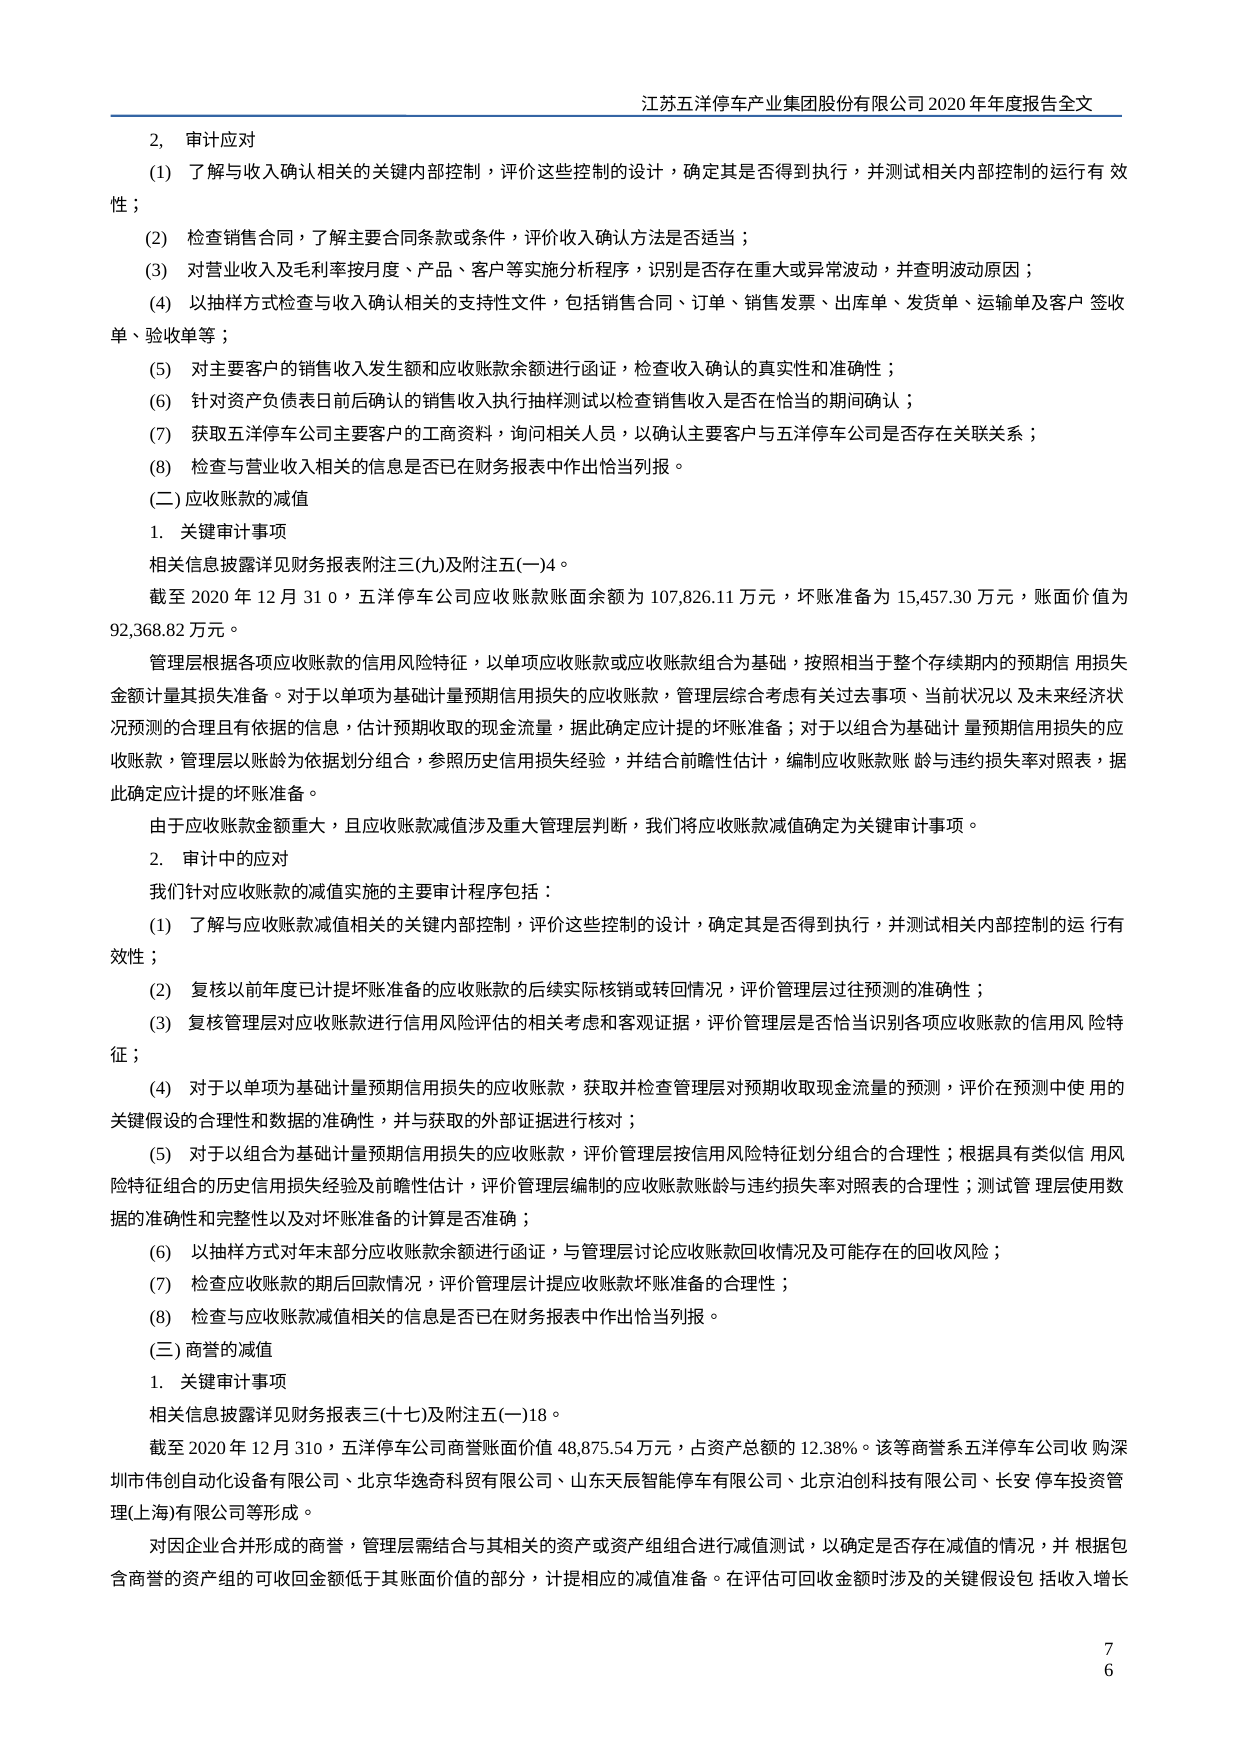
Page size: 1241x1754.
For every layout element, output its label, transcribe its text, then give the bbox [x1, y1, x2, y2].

list 复核以前年度已计提坏账准备的应收账款的后续实际核销或转回情况，评价管理层过往预测的准确性； [110, 970, 1129, 1003]
list 应收账款的减值 [110, 479, 1129, 512]
text 相关信息披露详见财务报表附注三(九)及附注五(一)4。 [110, 545, 1129, 578]
list 检查与营业收入相关的信息是否已在财务报表中作出恰当列报。 [110, 447, 1129, 479]
list 以抽样方式对年末部分应收账款余额进行函证，与管理层讨论应收账款回收情况及可能存在的回收风险； [110, 1232, 1129, 1264]
list 检查与应收账款减值相关的信息是否已在财务报表中作出恰当列报。 [110, 1297, 1129, 1330]
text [110, 1526, 1129, 1592]
list 审计中的应对 [110, 839, 1129, 872]
text 我们针对应收账款的减值实施的主要审计程序包括： [110, 872, 1129, 905]
text 相关信息披露详见财务报表三(十七)及附注五(一)18。 [110, 1395, 1129, 1428]
list 检查销售合同，了解主要合同条款或条件，评价收入确认方法是否适当； [110, 218, 1129, 251]
list 复核管理层对应收账款进行信用风险评估的相关考虑和客观证据，评价管理层是否恰当识别各项应收账款的信用风 险特征； [110, 1003, 1129, 1068]
list 对于以组合为基础计量预期信用损失的应收账款，评价管理层按信用风险特征划分组合的合理性；根据具有类似信 用风险特征组合的历史信用损失经验及前瞻性估计，评价管理层编制的应收账款账龄与违约损失率对照表的合理性；测试管 理层使用数据的准确性和完整性以及对坏账准备的计算是否准确； [110, 1134, 1129, 1232]
list 关键审计事项 [110, 1363, 1129, 1395]
list 了解与应收账款减值相关的关键内部控制，评价这些控制的设计，确定其是否得到执行，并测试相关内部控制的运 行有效性； [110, 905, 1129, 970]
list 对主要客户的销售收入发生额和应收账款余额进行函证，检查收入确认的真实性和准确性； [110, 349, 1129, 381]
list 对营业收入及毛利率按月度、产品、客户等实施分析程序，识别是否存在重大或异常波动，并查明波动原因； [110, 251, 1129, 283]
list 关键审计事项 [110, 512, 1129, 545]
text 截至2020年12月310，五洋停车公司商誉账面价值48,875.54万元，占资产总额的12.38%。该等商誉系五洋停车公司收 购深圳市伟创自动化设备有限公司、北京华逸奇科贸有限公司、山东天辰智能停车有限公司、北京泊创科技有限公司、长安 停车投资管理(上海)有限公司等形成。 [110, 1428, 1129, 1526]
text 管理层根据各项应收账款的信用风险特征，以单项应收账款或应收账款组合为基础，按照相当于整个存续期内的预期信 用损失金额计量其损失准备。对于以单项为基础计量预期信用损失的应收账款，管理层综合考虑有关过去事项、当前状况以 及未来经济状况预测的合理且有依据的信息，估计预期收取的现金流量，据此确定应计提的坏账准备；对于以组合为基础计 量预期信用损失的应收账款，管理层以账龄为依据划分组合，参照历史信用损失经验，并结合前瞻性估计，编制应收账款账 龄与违约损失率对照表，据此确定应计提的坏账准备。 [110, 643, 1129, 807]
list 了解与收入确认相关的关键内部控制，评价这些控制的设计，确定其是否得到执行，并测试相关内部控制的运行有 效性； [110, 152, 1129, 218]
text 截至2020年12月31 0，五洋停车公司应收账款账面余额为107,826.11万元，坏账准备为15,457.30万元，账面价值为 92,368.82 万元。 [110, 578, 1129, 643]
list 审计应对 [110, 120, 1129, 152]
list 检查应收账款的期后回款情况，评价管理层计提应收账款坏账准备的合理性； [110, 1264, 1129, 1297]
list 商誉的减值 [110, 1330, 1129, 1363]
list 针对资产负债表日前后确认的销售收入执行抽样测试以检查销售收入是否在恰当的期间确认； [110, 381, 1129, 414]
text 由于应收账款金额重大，且应收账款减值涉及重大管理层判断，我们将应收账款减值确定为关键审计事项。 [110, 807, 1129, 839]
list 以抽样方式检查与收入确认相关的支持性文件，包括销售合同、订单、销售发票、出库单、发货单、运输单及客户 签收单、验收单等； [110, 283, 1129, 349]
list 对于以单项为基础计量预期信用损失的应收账款，获取并检查管理层对预期收取现金流量的预测，评价在预测中使 用的关键假设的合理性和数据的准确性，并与获取的外部证据进行核对； [110, 1068, 1129, 1134]
list 获取五洋停车公司主要客户的工商资料，询问相关人员，以确认主要客户与五洋停车公司是否存在关联关系； [110, 414, 1129, 447]
